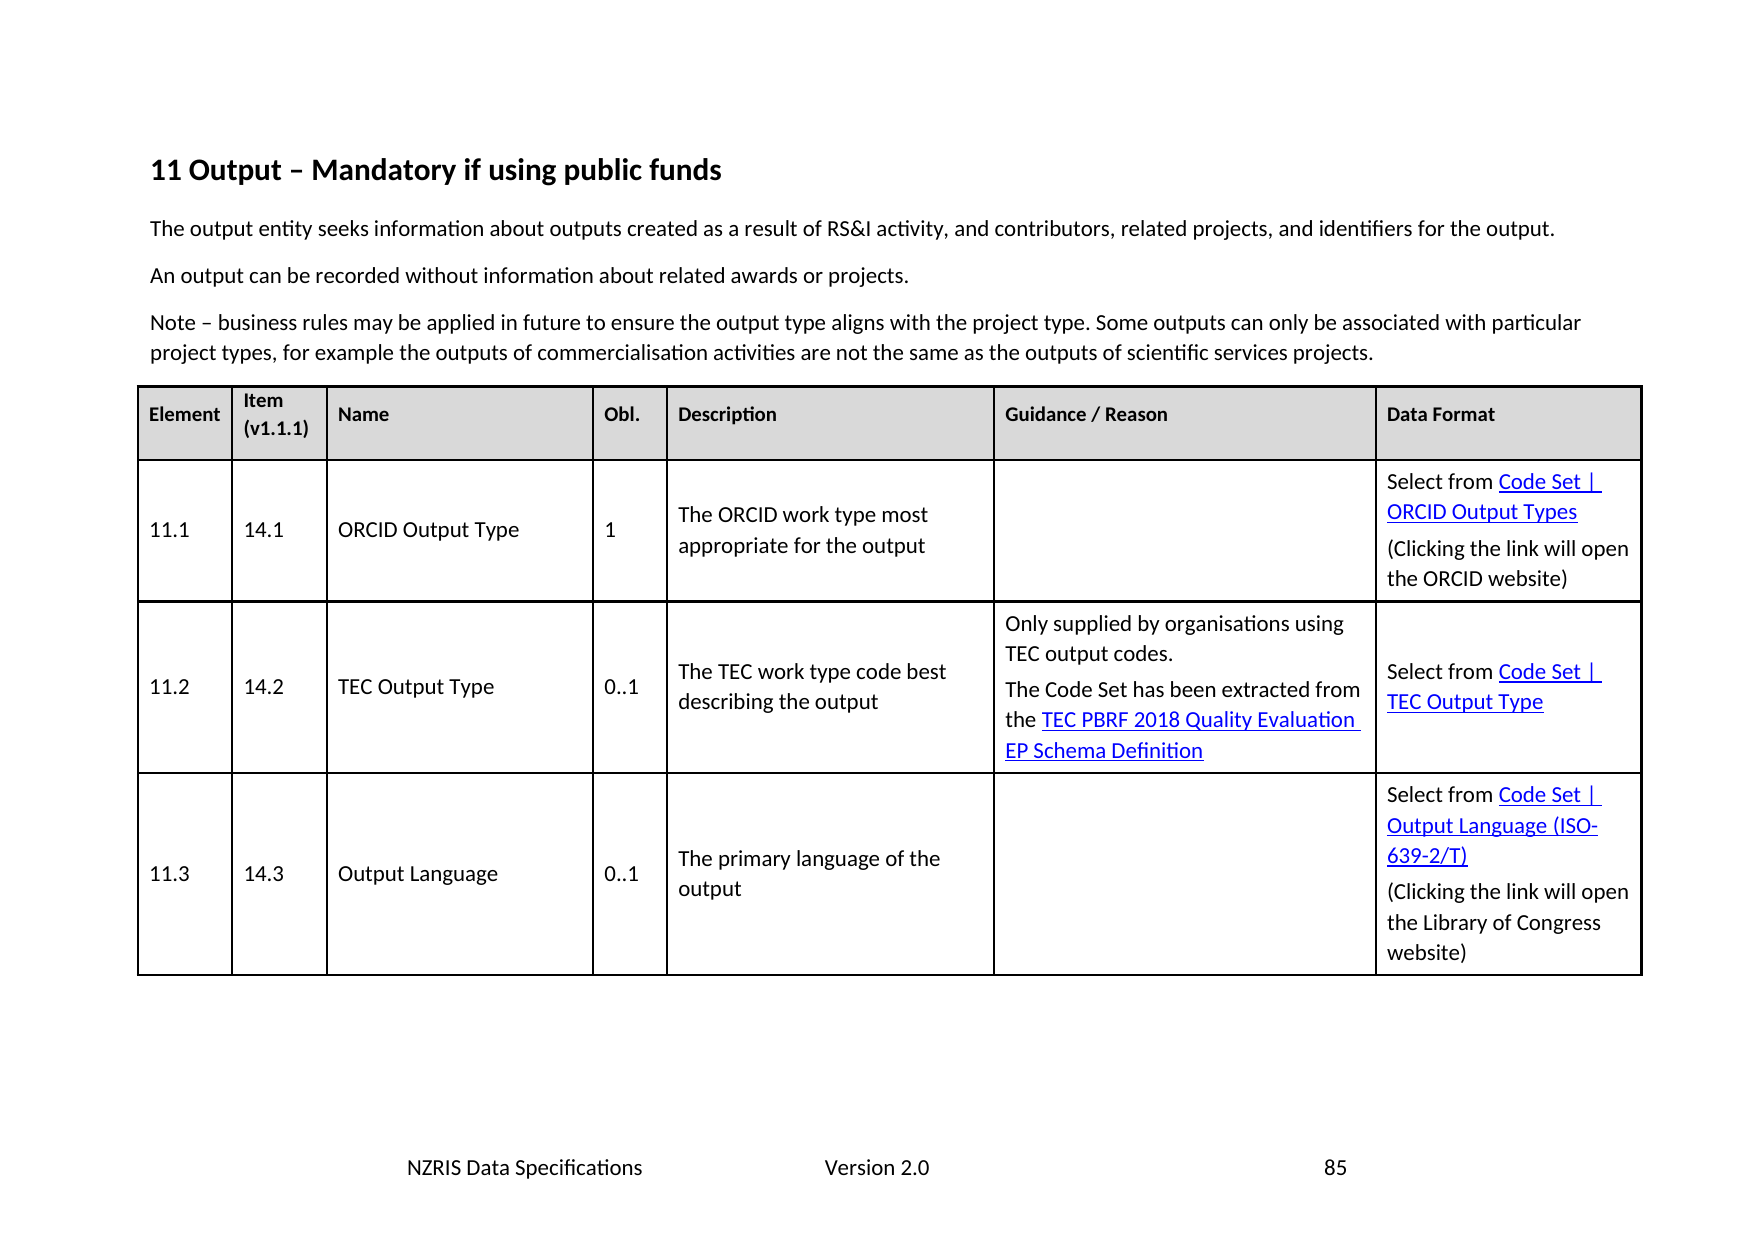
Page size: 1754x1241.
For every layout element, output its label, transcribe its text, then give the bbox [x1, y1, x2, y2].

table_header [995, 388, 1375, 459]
text An output can be recorded without information about related awards or projects. [150, 261, 1604, 289]
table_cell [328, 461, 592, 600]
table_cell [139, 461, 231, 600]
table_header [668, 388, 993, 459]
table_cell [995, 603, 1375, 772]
subtitle 11 Output – Mandatory if using public funds [150, 150, 1604, 188]
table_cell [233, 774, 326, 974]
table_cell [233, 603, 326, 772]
text The output entity seeks information about outputs created as a result of RS&I activity, and contributors, related projects, and identifiers for the output. [150, 214, 1604, 243]
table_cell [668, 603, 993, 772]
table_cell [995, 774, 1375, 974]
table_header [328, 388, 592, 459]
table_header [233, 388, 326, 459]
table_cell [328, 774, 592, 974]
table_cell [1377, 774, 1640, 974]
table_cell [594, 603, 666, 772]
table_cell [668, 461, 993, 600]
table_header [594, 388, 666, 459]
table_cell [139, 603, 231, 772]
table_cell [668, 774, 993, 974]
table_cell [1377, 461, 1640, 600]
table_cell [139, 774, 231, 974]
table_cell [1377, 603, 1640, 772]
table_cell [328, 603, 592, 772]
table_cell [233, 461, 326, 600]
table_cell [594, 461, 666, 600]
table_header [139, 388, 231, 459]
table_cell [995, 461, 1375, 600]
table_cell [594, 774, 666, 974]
text Note – business rules may be applied in future to ensure the output type aligns with the project type. Some outputs can only be associated with particular project types, for example the outputs of commercialisation activities are not the same as the outputs of scientific services projects. [150, 308, 1604, 367]
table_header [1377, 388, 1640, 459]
